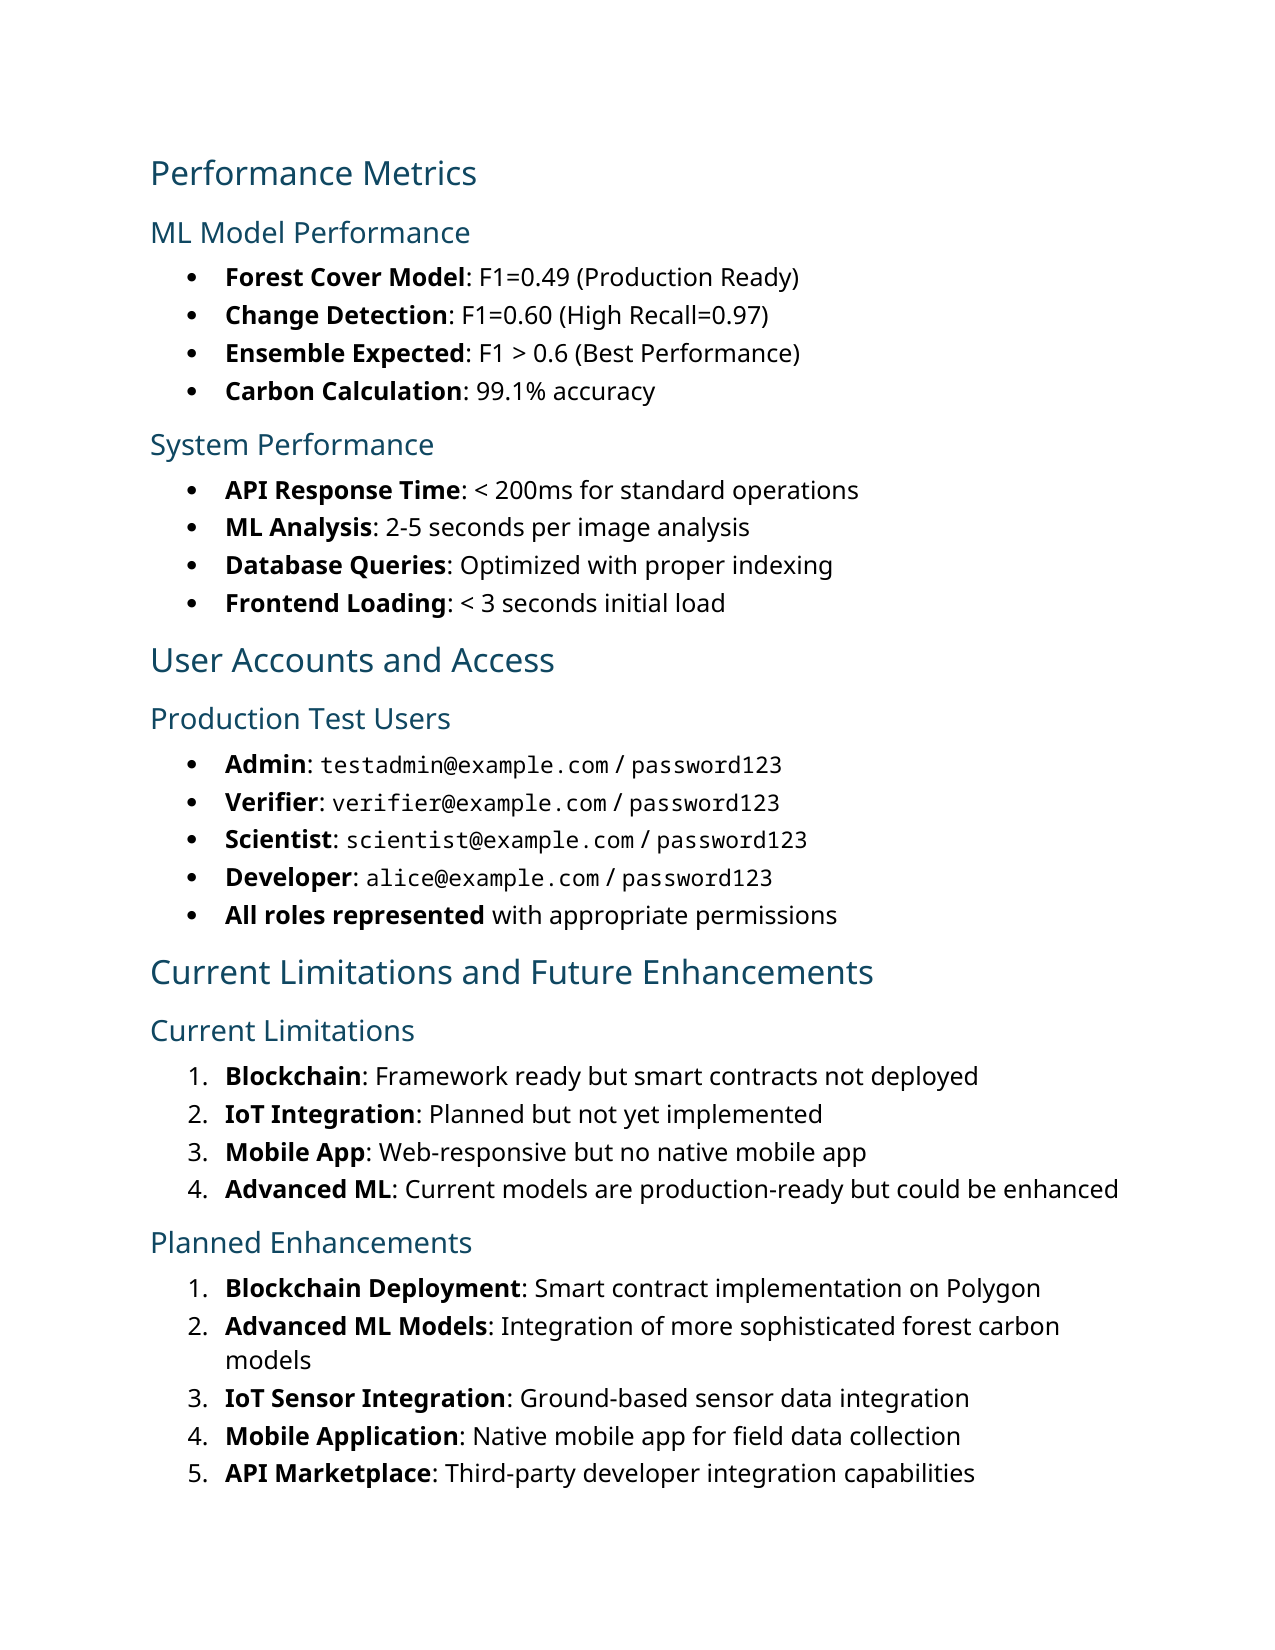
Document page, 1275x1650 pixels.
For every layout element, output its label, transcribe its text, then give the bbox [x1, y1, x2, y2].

list Verifier: verifier@example.com / password123 [187, 784, 1125, 818]
subtitle Production Test Users [150, 698, 1125, 738]
list Advanced ML Models: Integration of more sophisticated forest carbon models [187, 1309, 1125, 1377]
list ML Analysis: 2-5 seconds per image analysis [187, 510, 1125, 544]
list Change Detection: F1=0.60 (High Recall=0.97) [187, 298, 1125, 332]
subtitle System Performance [150, 424, 1125, 464]
list Scientist: scientist@example.com / password123 [187, 822, 1125, 856]
list Blockchain: Framework ready but smart contracts not deployed [187, 1059, 1125, 1093]
list API Marketplace: Third-party developer integration capabilities [187, 1456, 1125, 1490]
list Forest Cover Model: F1=0.49 (Production Ready) [187, 260, 1125, 294]
list Carbon Calculation: 99.1% accuracy [187, 373, 1125, 408]
subtitle ML Model Performance [150, 212, 1125, 252]
list Frontend Loading: < 3 seconds initial load [187, 586, 1125, 620]
list API Response Time: < 200ms for standard operations [187, 472, 1125, 506]
list Blockchain Deployment: Smart contract implementation on Polygon [187, 1271, 1125, 1305]
subtitle Planned Enhancements [150, 1223, 1125, 1262]
list Developer: alice@example.com / password123 [187, 860, 1125, 894]
subtitle Current Limitations [150, 1011, 1125, 1050]
list Advanced ML: Current models are production-ready but could be enhanced [187, 1172, 1125, 1206]
subtitle Performance Metrics [150, 150, 1125, 195]
list Database Queries: Optimized with proper indexing [187, 548, 1125, 582]
subtitle Current Limitations and Future Enhancements [150, 948, 1125, 994]
list Mobile Application: Native mobile app for field data collection [187, 1418, 1125, 1452]
list IoT Sensor Integration: Ground-based sensor data integration [187, 1381, 1125, 1414]
list Mobile App: Web-responsive but no native mobile app [187, 1134, 1125, 1168]
list Admin: testadmin@example.com / password123 [187, 747, 1125, 781]
subtitle User Accounts and Access [150, 636, 1125, 682]
list Ensemble Expected: F1 > 0.6 (Best Performance) [187, 336, 1125, 370]
list All roles represented with appropriate permissions [187, 898, 1125, 932]
list IoT Integration: Planned but not yet implemented [187, 1096, 1125, 1131]
